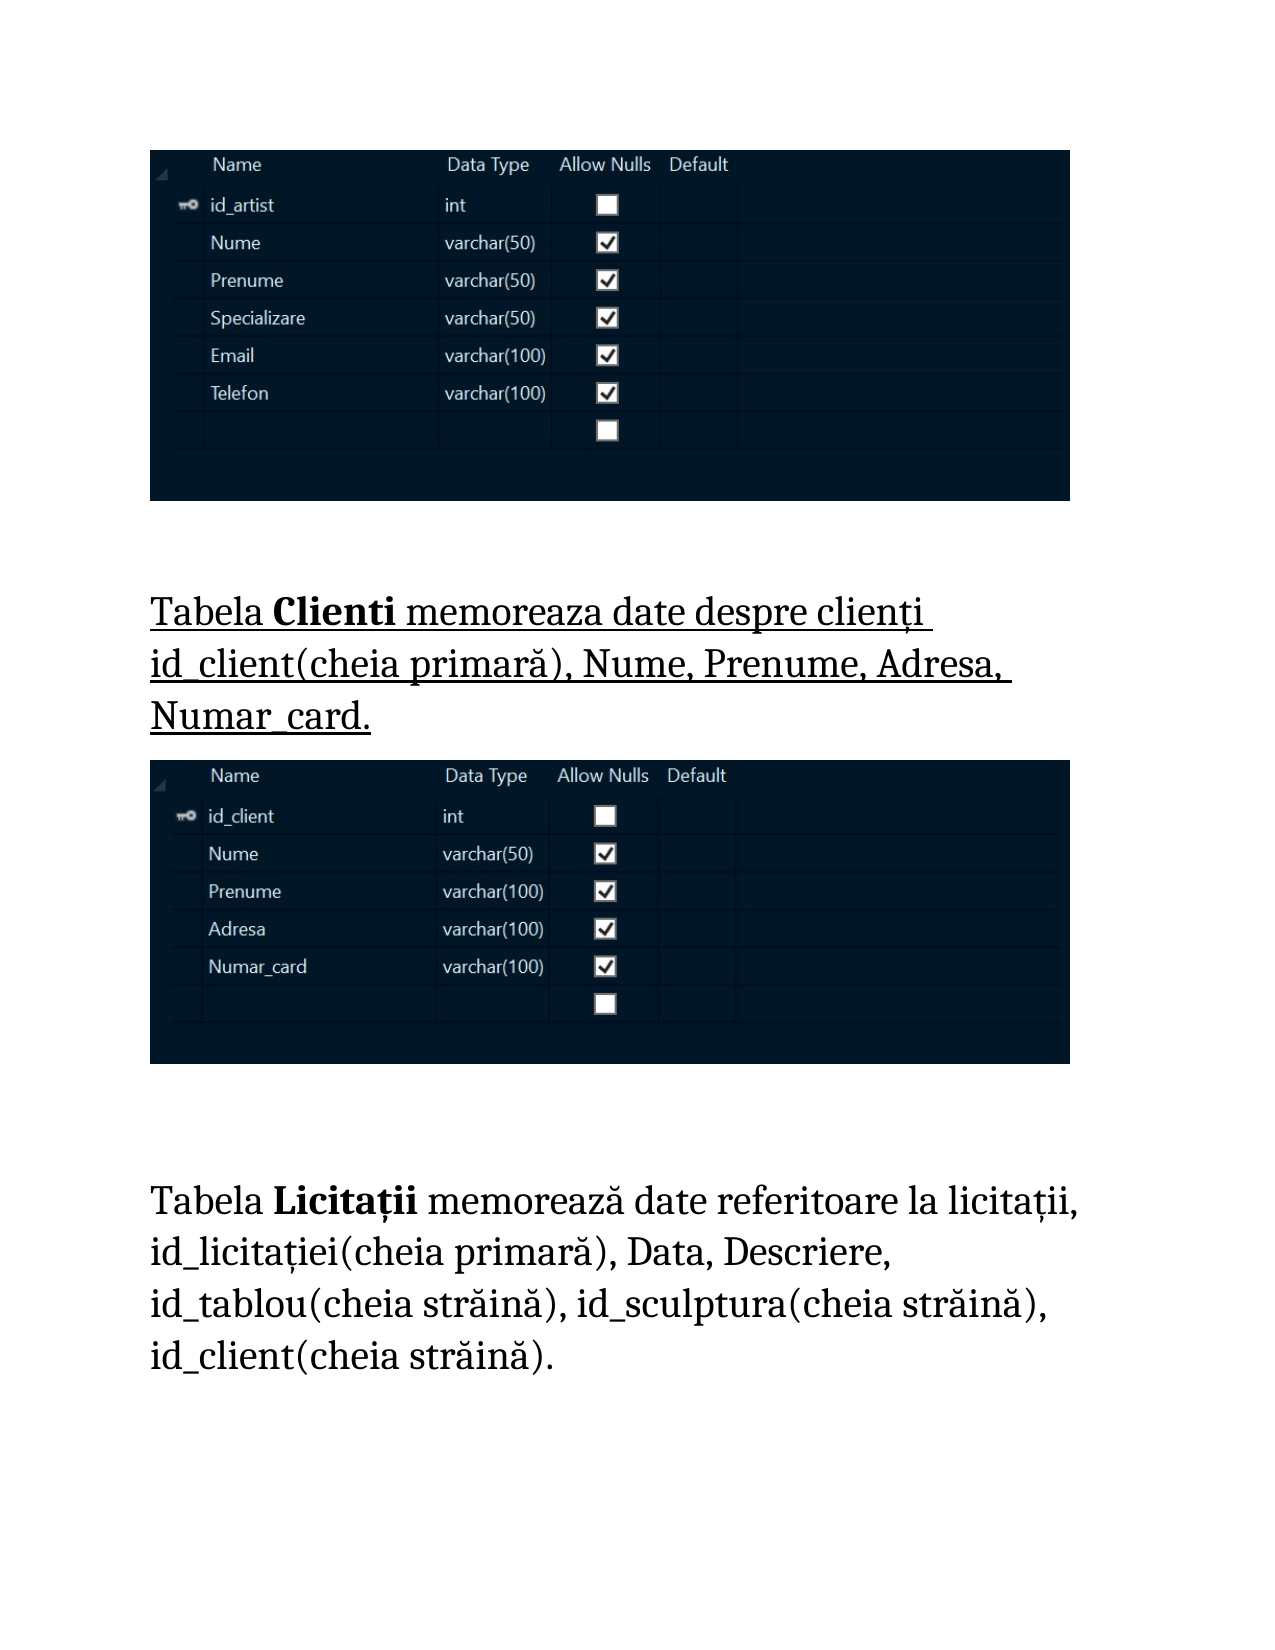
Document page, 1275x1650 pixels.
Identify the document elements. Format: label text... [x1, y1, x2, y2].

picture [150, 150, 1070, 501]
picture [150, 760, 1070, 1064]
text Tabela Licitații memorează date referitoare la licitații, id_licitației(cheia primară), Data, Descriere, id_tablou(cheia străină), id_sculptura(cheia străină), id_client(cheia străină). [150, 1177, 1125, 1379]
text Tabela Clienti memoreaza date despre clienți id_client(cheia primară), Nume, Prenume, Adresa, Numar_card. [150, 588, 1125, 739]
